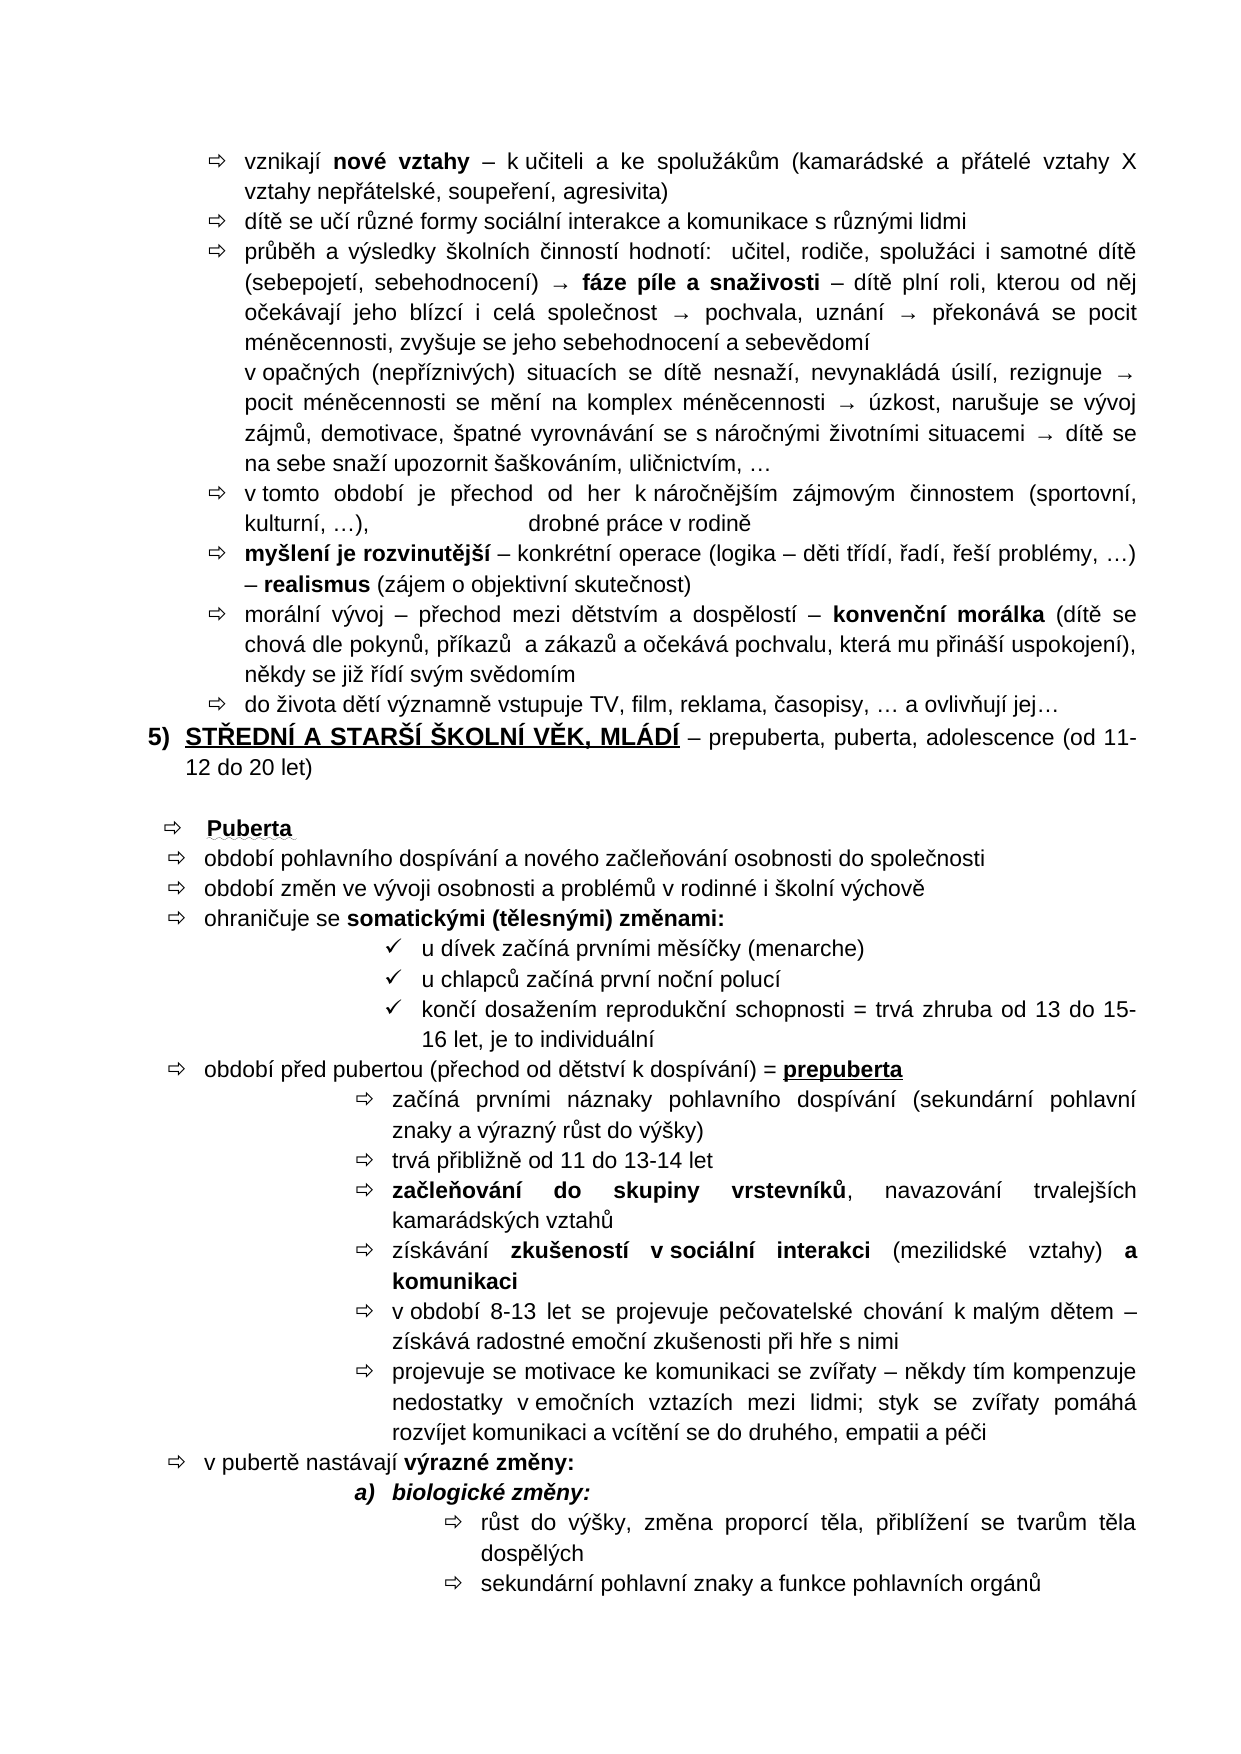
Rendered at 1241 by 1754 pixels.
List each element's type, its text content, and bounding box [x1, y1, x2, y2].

list projevuje se motivace ke komunikaci se zvířaty – někdy tím kompenzuje nedostatky v emočních vztazích mezi lidmi; styk se zvířaty pomáhá rozvíjet komunikaci a vcítění se do druhého, empatii a péči [354, 1358, 1137, 1445]
list v období 8-13 let se projevuje pečovatelské chování k malým dětem – získává radostné emoční zkušenosti při hře s nimi [354, 1298, 1137, 1354]
list do života dětí významně vstupuje TV, film, reklama, časopisy, … a ovlivňují jej… [207, 691, 1137, 718]
list začíná prvními náznaky pohlavního dospívání (sekundární pohlavní znaky a výrazný růst do výšky) [354, 1086, 1137, 1143]
list u chlapců začíná první noční polucí [384, 966, 1137, 992]
list období pohlavního dospívání a nového začleňování osobnosti do společnosti [166, 845, 1137, 871]
list ohraničuje se somatickými (tělesnými) změnami: [166, 905, 1137, 932]
list střední a starší školní věk, mládí – prepuberta, puberta, adolescence (od 11-12 do 20 let) [148, 722, 1137, 781]
list biologické změny: [354, 1479, 1137, 1506]
list myšlení je rozvinutější – konkrétní operace (logika – děti třídí, řadí, řeší problémy, …) – realismus (zájem o objektivní skutečnost) [207, 540, 1137, 597]
list získávání zkušeností v sociální interakci (mezilidské vztahy) a komunikaci [354, 1237, 1137, 1294]
list vznikají nové vztahy – k učiteli a ke spolužákům (kamarádské a přátelé vztahy X vztahy nepřátelské, soupeření, agresivita) [207, 148, 1137, 204]
list období před pubertou (přechod od dětství k dospívání) = prepuberta [166, 1056, 1137, 1083]
list v pubertě nastávají výrazné změny: [166, 1449, 1137, 1475]
list v opačných (nepříznivých) situacích se dítě nesnaží, nevynakládá úsilí, rezignuje → pocit méněcennosti se mění na komplex méněcennosti → úzkost, narušuje se vývoj zájmů, demotivace, špatné vyrovnávání se s náročnými životními situacemi → dítě se na sebe snaží upozornit šaškováním, uličnictvím, … [244, 359, 1137, 476]
list v tomto období je přechod od her k náročnějším zájmovým činnostem (sportovní, kulturní, …), drobné práce v rodině [207, 480, 1137, 536]
list trvá přibližně od 11 do 13-14 let [354, 1147, 1137, 1173]
list Puberta [162, 814, 1137, 841]
list začleňování do skupiny vrstevníků, navazování trvalejších kamarádských vztahů [354, 1177, 1137, 1234]
list růst do výšky, změna proporcí těla, přiblížení se tvarům těla dospělých [443, 1509, 1137, 1566]
list končí dosažením reprodukční schopnosti = trvá zhruba od 13 do 15-16 let, je to individuální [384, 996, 1137, 1052]
list morální vývoj – přechod mezi dětstvím a dospělostí – konvenční morálka (dítě se chová dle pokynů, příkazů a zákazů a očekává pochvalu, která mu přináší uspokojení), někdy se již řídí svým svědomím [207, 601, 1137, 687]
list období změn ve vývoji osobnosti a problémů v rodinné i školní výchově [166, 875, 1137, 901]
list sekundární pohlavní znaky a funkce pohlavních orgánů [443, 1570, 1137, 1596]
list u dívek začíná prvními měsíčky (menarche) [384, 935, 1137, 962]
list průběh a výsledky školních činností hodnotí: učitel, rodiče, spolužáci i samotné dítě (sebepojetí, sebehodnocení) → fáze píle a snaživosti – dítě plní roli, kterou od něj očekávají jeho blízcí i celá společnost → pochvala, uznání → překonává se pocit méněcennosti, zvyšuje se jeho sebehodnocení a sebevědomí [207, 238, 1137, 355]
list dítě se učí různé formy sociální interakce a komunikace s různými lidmi [207, 208, 1137, 234]
